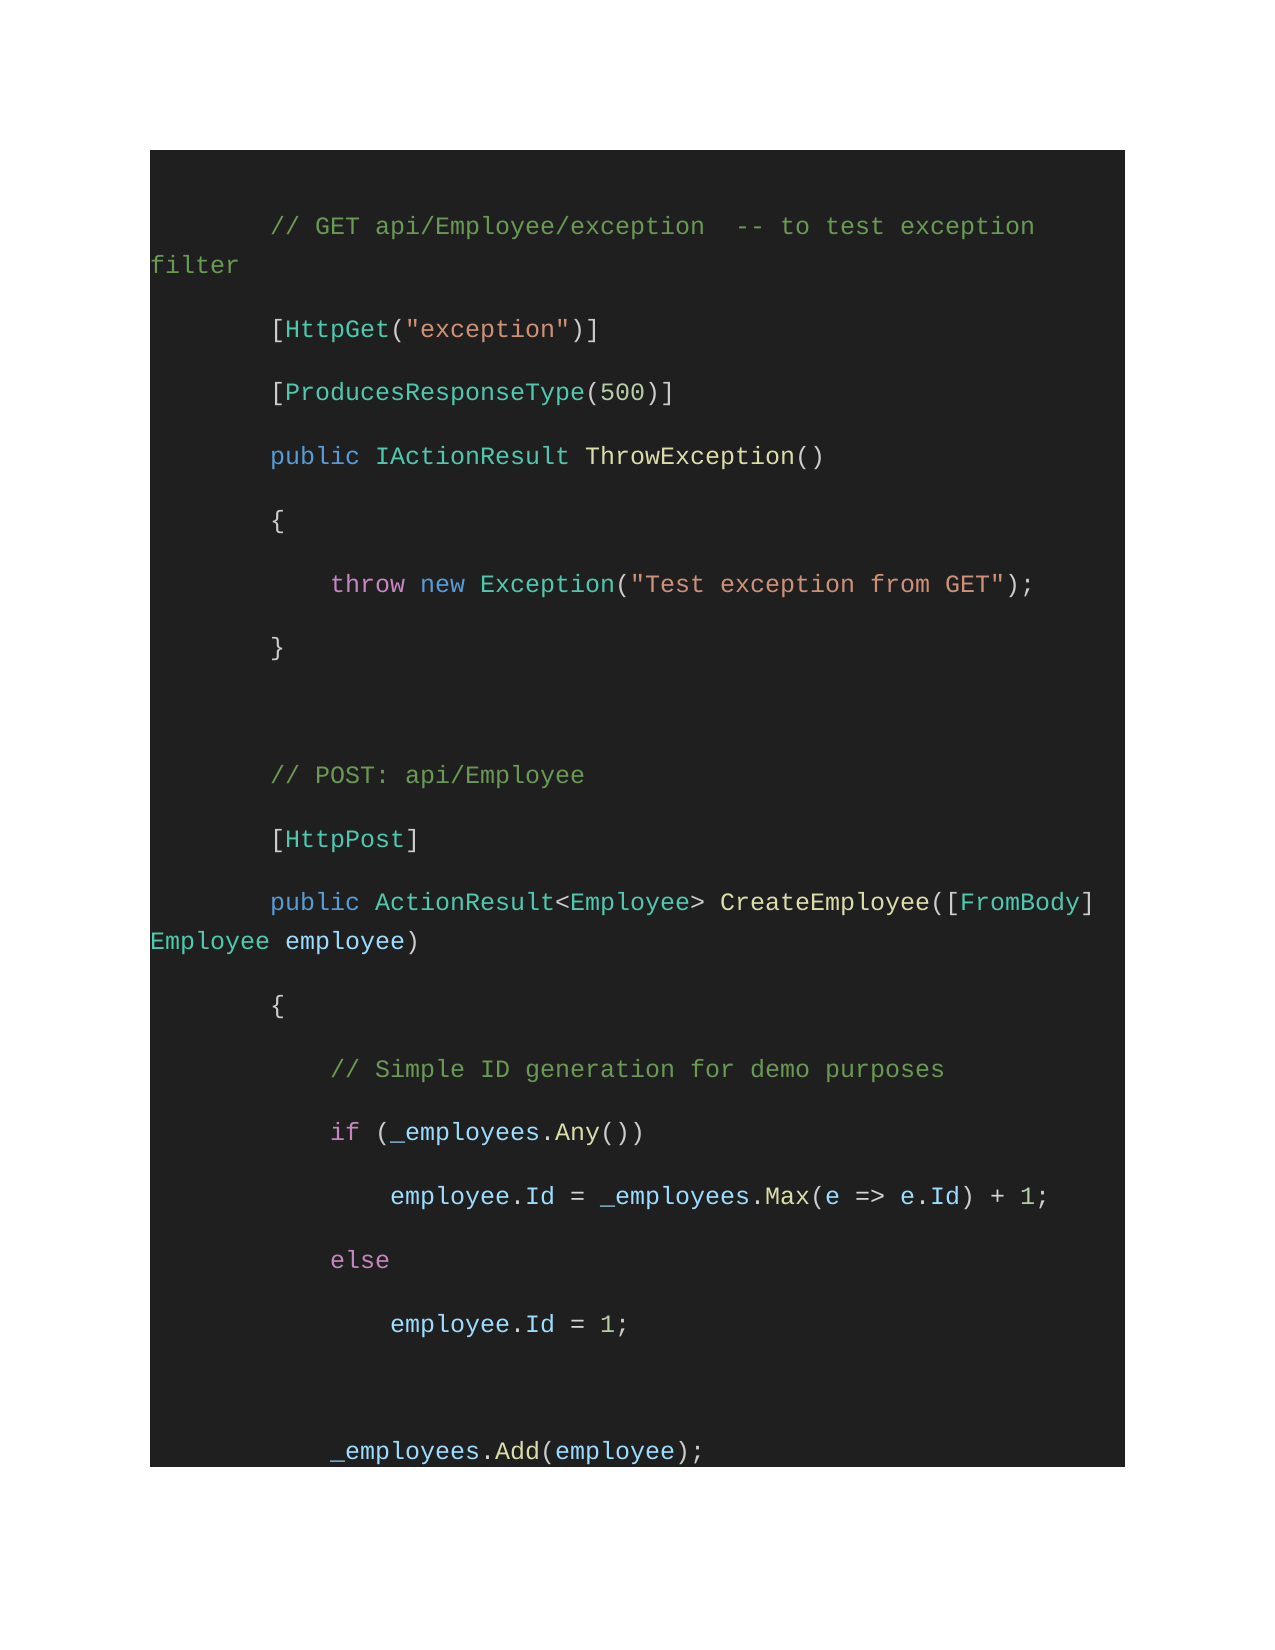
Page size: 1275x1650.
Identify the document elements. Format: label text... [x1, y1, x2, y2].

text else [150, 1247, 1125, 1276]
text } [150, 635, 1125, 663]
text employee.Id = _employees.Max(e => e.Id) + 1; [150, 1184, 1125, 1212]
text [HttpPost] [150, 826, 1125, 854]
text // POST: api/Employee [150, 762, 1125, 791]
text { [150, 507, 1125, 536]
text [ProducesResponseType(500)] [150, 380, 1125, 408]
text employee.Id = 1; [150, 1311, 1125, 1339]
text // Simple ID generation for demo purposes [150, 1056, 1125, 1084]
text public ActionResult<Employee> CreateEmployee([FromBody] Employee employee) [150, 890, 1125, 957]
text if (_employees.Any()) [150, 1120, 1125, 1148]
text { [150, 992, 1125, 1021]
text // GET api/Employee/exception -- to test exception filter [150, 214, 1125, 281]
text public IActionResult ThrowException() [150, 444, 1125, 472]
text [HttpGet("exception")] [150, 316, 1125, 344]
text throw new Exception("Test exception from GET"); [150, 571, 1125, 599]
text _employees.Add(employee); [150, 1439, 1125, 1467]
